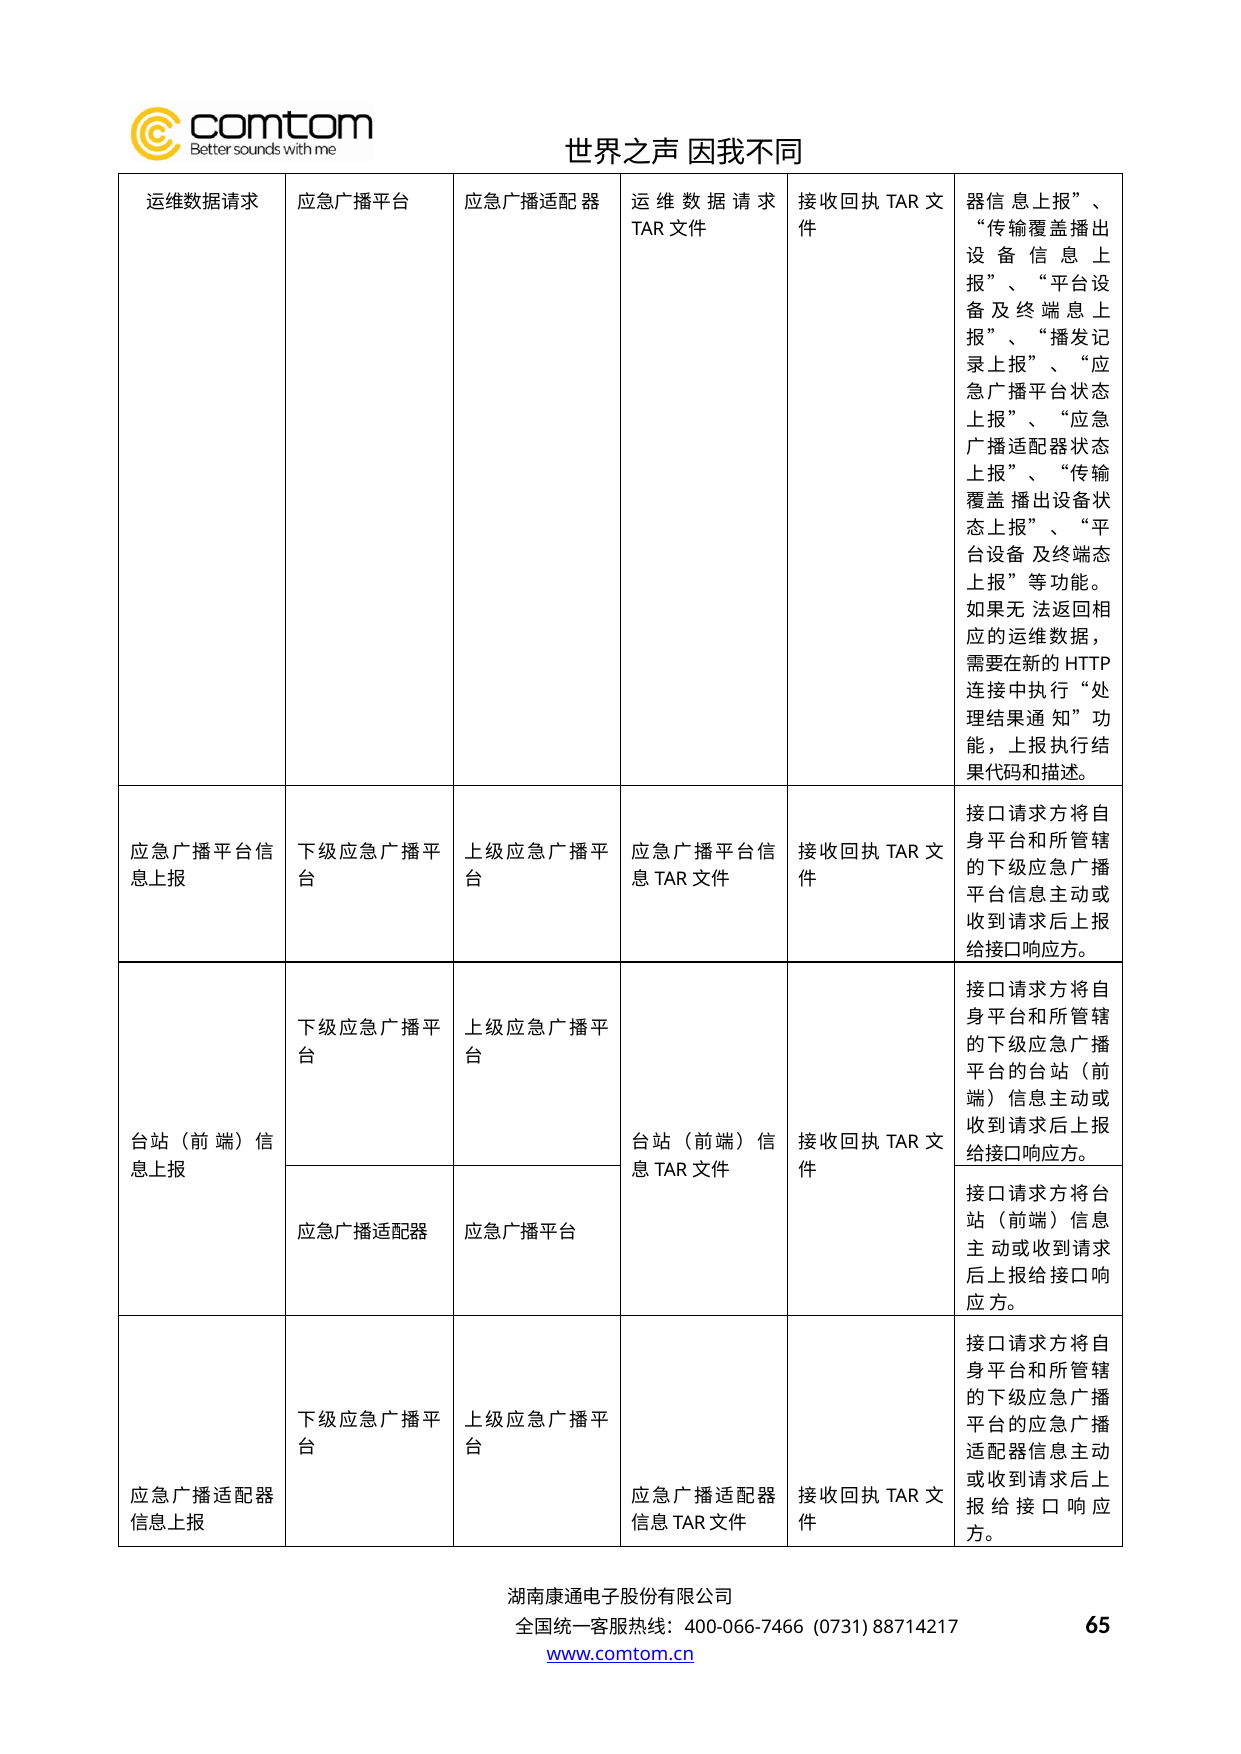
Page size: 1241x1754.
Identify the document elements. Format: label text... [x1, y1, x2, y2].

table_cell 台站（前端）信息 TAR 文件 [621, 963, 787, 1315]
table_cell 应急广播适配器 [286, 1166, 453, 1315]
table_cell 下级应急广播平台 [286, 786, 453, 961]
table_cell 应急广播平台 [454, 1166, 620, 1315]
table_cell 接口请求方将自身平台和所管辖的下级应急广播平台的应急广播适配器信息主动或收到请求后上报给接口响应方。 [955, 1316, 1122, 1546]
table_cell 下级应急广播平台 [286, 963, 453, 1165]
table_cell 应急广播平台信 息 TAR 文件 [621, 786, 787, 961]
table_cell 接收回执TAR文 件 [788, 786, 954, 961]
table_cell 应急广播平台信息上报 [119, 786, 285, 961]
table_cell 接口请求方将自身平台和所管辖的下级应急广播平台的台站（前端）信息主动或收到请求后上报给接口响应方。 [955, 963, 1122, 1165]
table_cell 接口请求方将自身平台和所管辖的下级应急广播平台信息主动或收到请求后上报给接口响应方。 [955, 786, 1122, 961]
table_cell 上级应急广播平台 [454, 1316, 620, 1546]
table_cell 接口请求方将台站（前端）信息主 动或收到请求后上报给接口响应 方。 [955, 1166, 1122, 1315]
table_cell 应急广播适配 器 [454, 174, 620, 785]
table_cell 应急广播平台 [286, 174, 453, 785]
table_cell 上级应急广播平台 [454, 786, 620, 961]
table_cell 应急广播适配器 信息TAR文件 [621, 1316, 787, 1546]
table_cell 接收回执TAR文 件 [788, 1316, 954, 1546]
table_cell 台站（前 端）信息上报 [119, 963, 285, 1315]
table_cell 下级应急广播平台 [286, 1316, 453, 1546]
table_cell 应急广播适配器信息上报 [119, 1316, 285, 1546]
table_cell 接收回执TAR文 件 [788, 963, 954, 1315]
picture [129, 103, 374, 163]
table_cell 上级应急广播平台 [454, 963, 620, 1165]
